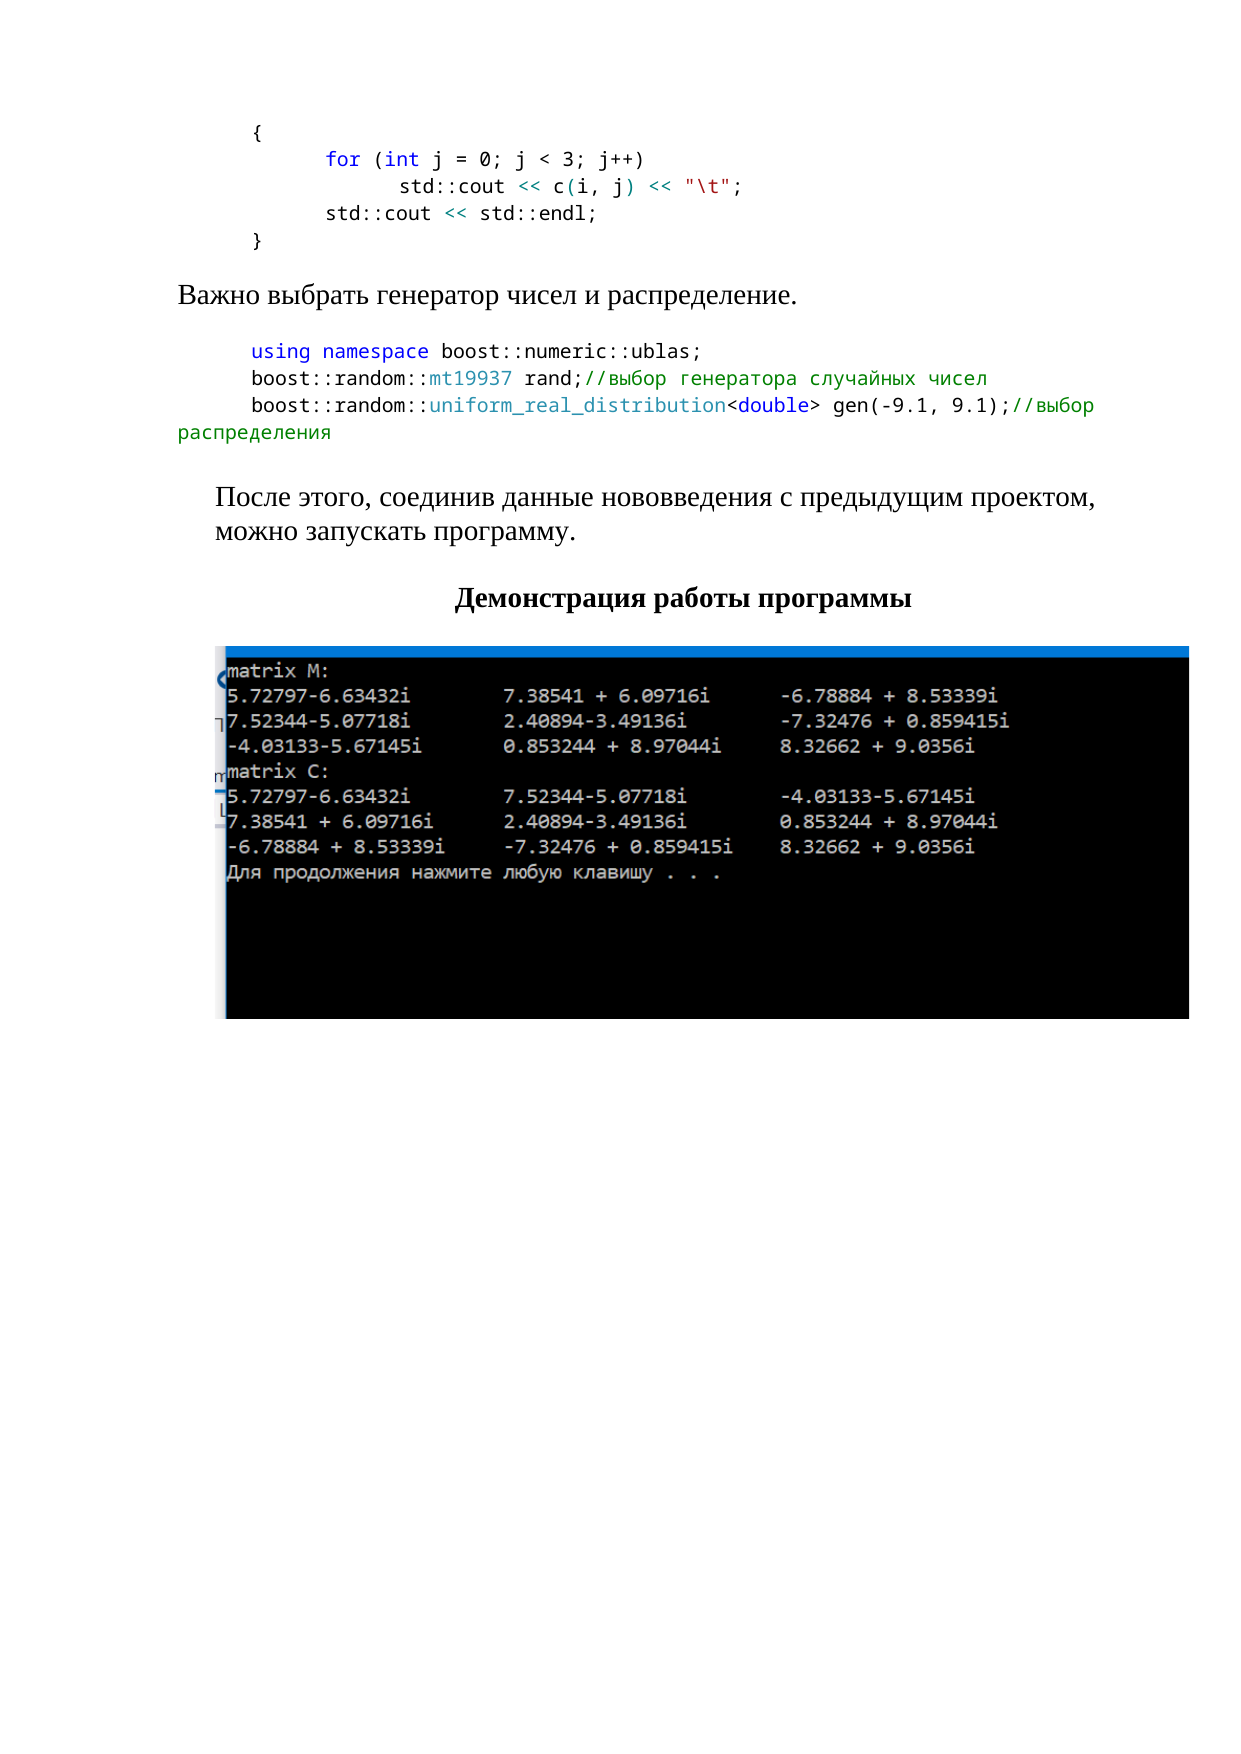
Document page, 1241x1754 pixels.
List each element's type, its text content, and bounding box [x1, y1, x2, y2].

picture [214, 646, 1190, 1019]
text { [177, 118, 1152, 145]
text После этого, соединив данные нововведения с предыдущим проектом, можно запускать программу. [215, 479, 1152, 546]
text for (int j = 0; j < 3; j++) [177, 145, 1152, 172]
text boost::random::mt19937 rand;//выбор генератора случайных чисел [177, 364, 1152, 392]
text using namespace boost::numeric::ublas; [177, 338, 1152, 364]
text std::cout << std::endl; [177, 199, 1152, 226]
text } [177, 226, 1152, 277]
text std::cout << c(i, j) << "\t"; [177, 172, 1152, 199]
text Демонстрация работы программы [215, 580, 1152, 613]
text Важно выбрать генератор чисел и распределение. [177, 277, 1152, 311]
text boost::random::uniform_real_distribution<double> gen(-9.1, 9.1);//выбор распределения [177, 392, 1152, 446]
